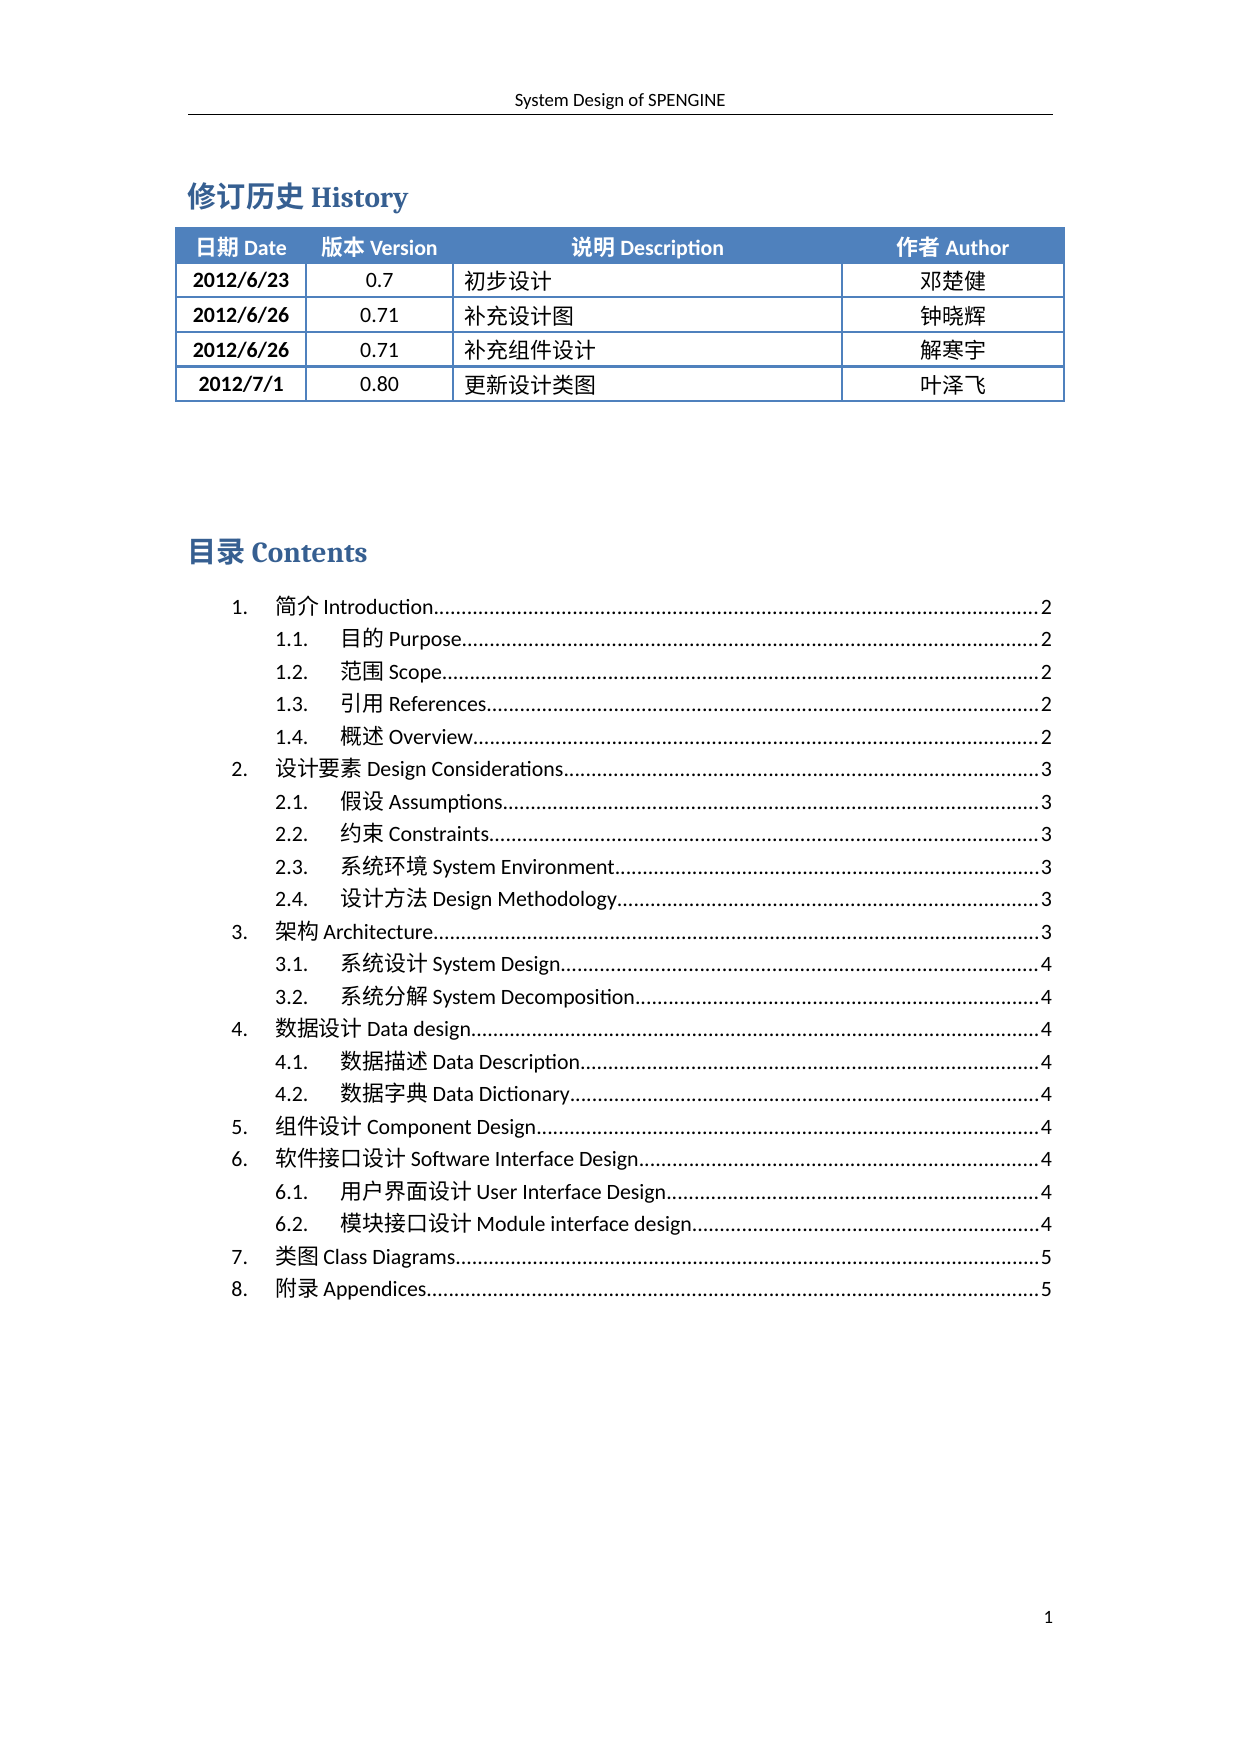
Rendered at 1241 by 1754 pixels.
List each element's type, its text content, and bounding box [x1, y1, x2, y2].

table_cell 更新设计类图 [454, 368, 841, 400]
table_cell 0.80 [307, 368, 452, 400]
table_header 日期 Date [177, 229, 305, 262]
table_cell 0.71 [307, 333, 452, 365]
table_cell 邓楚健 [843, 264, 1063, 296]
table_cell 补充设计图 [454, 298, 841, 331]
table_cell 0.7 [307, 264, 452, 296]
table_cell 2012/6/23 [177, 264, 305, 296]
text 修订历史 History [187, 162, 1053, 227]
table_header 版本 Version [307, 229, 452, 262]
table_cell 初步设计 [454, 264, 841, 296]
table_header 作者 Author [843, 229, 1063, 262]
table_cell 2012/7/1 [177, 368, 305, 400]
table_cell 2012/6/26 [177, 333, 305, 365]
table_cell 0.71 [307, 298, 452, 331]
table_cell 解寒宇 [843, 333, 1063, 365]
table_cell 钟晓辉 [843, 298, 1063, 331]
table_header 说明 Description [454, 229, 841, 262]
table_cell 2012/6/26 [177, 298, 305, 331]
table_cell 叶泽飞 [843, 368, 1063, 400]
table_cell 补充组件设计 [454, 333, 841, 365]
